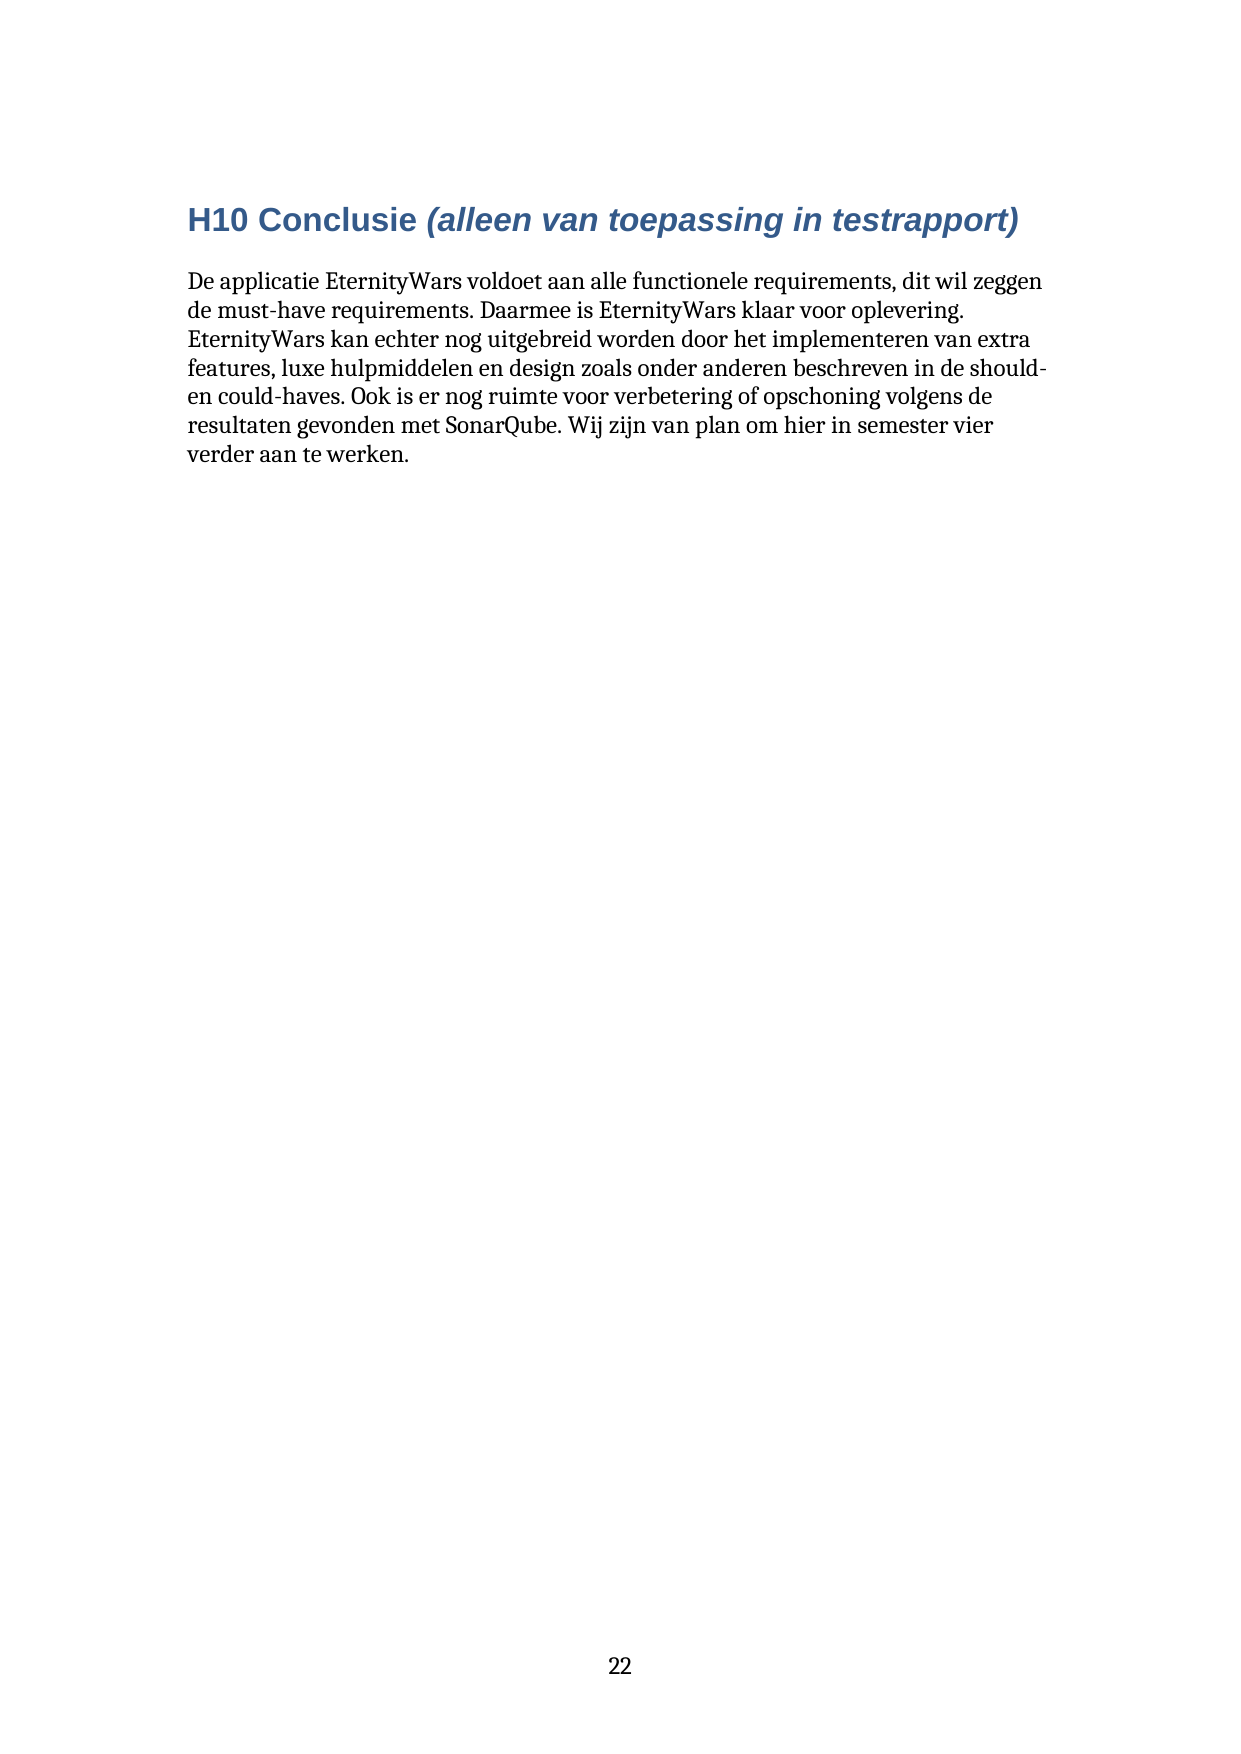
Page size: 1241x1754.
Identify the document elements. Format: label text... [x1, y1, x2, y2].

subtitle H10 Conclusie (alleen van toepassing in testrapport) [187, 200, 1053, 238]
text De applicatie EternityWars voldoet aan alle functionele requirements, dit wil zeggen de must-have requirements. Daarmee is EternityWars klaar voor oplevering. EternityWars kan echter nog uitgebreid worden door het implementeren van extra features, luxe hulpmiddelen en design zoals onder anderen beschreven in de should- en could-haves. Ook is er nog ruimte voor verbetering of opschoning volgens de resultaten gevonden met SonarQube. Wij zijn van plan om hier in semester vier verder aan te werken. [187, 267, 1053, 468]
